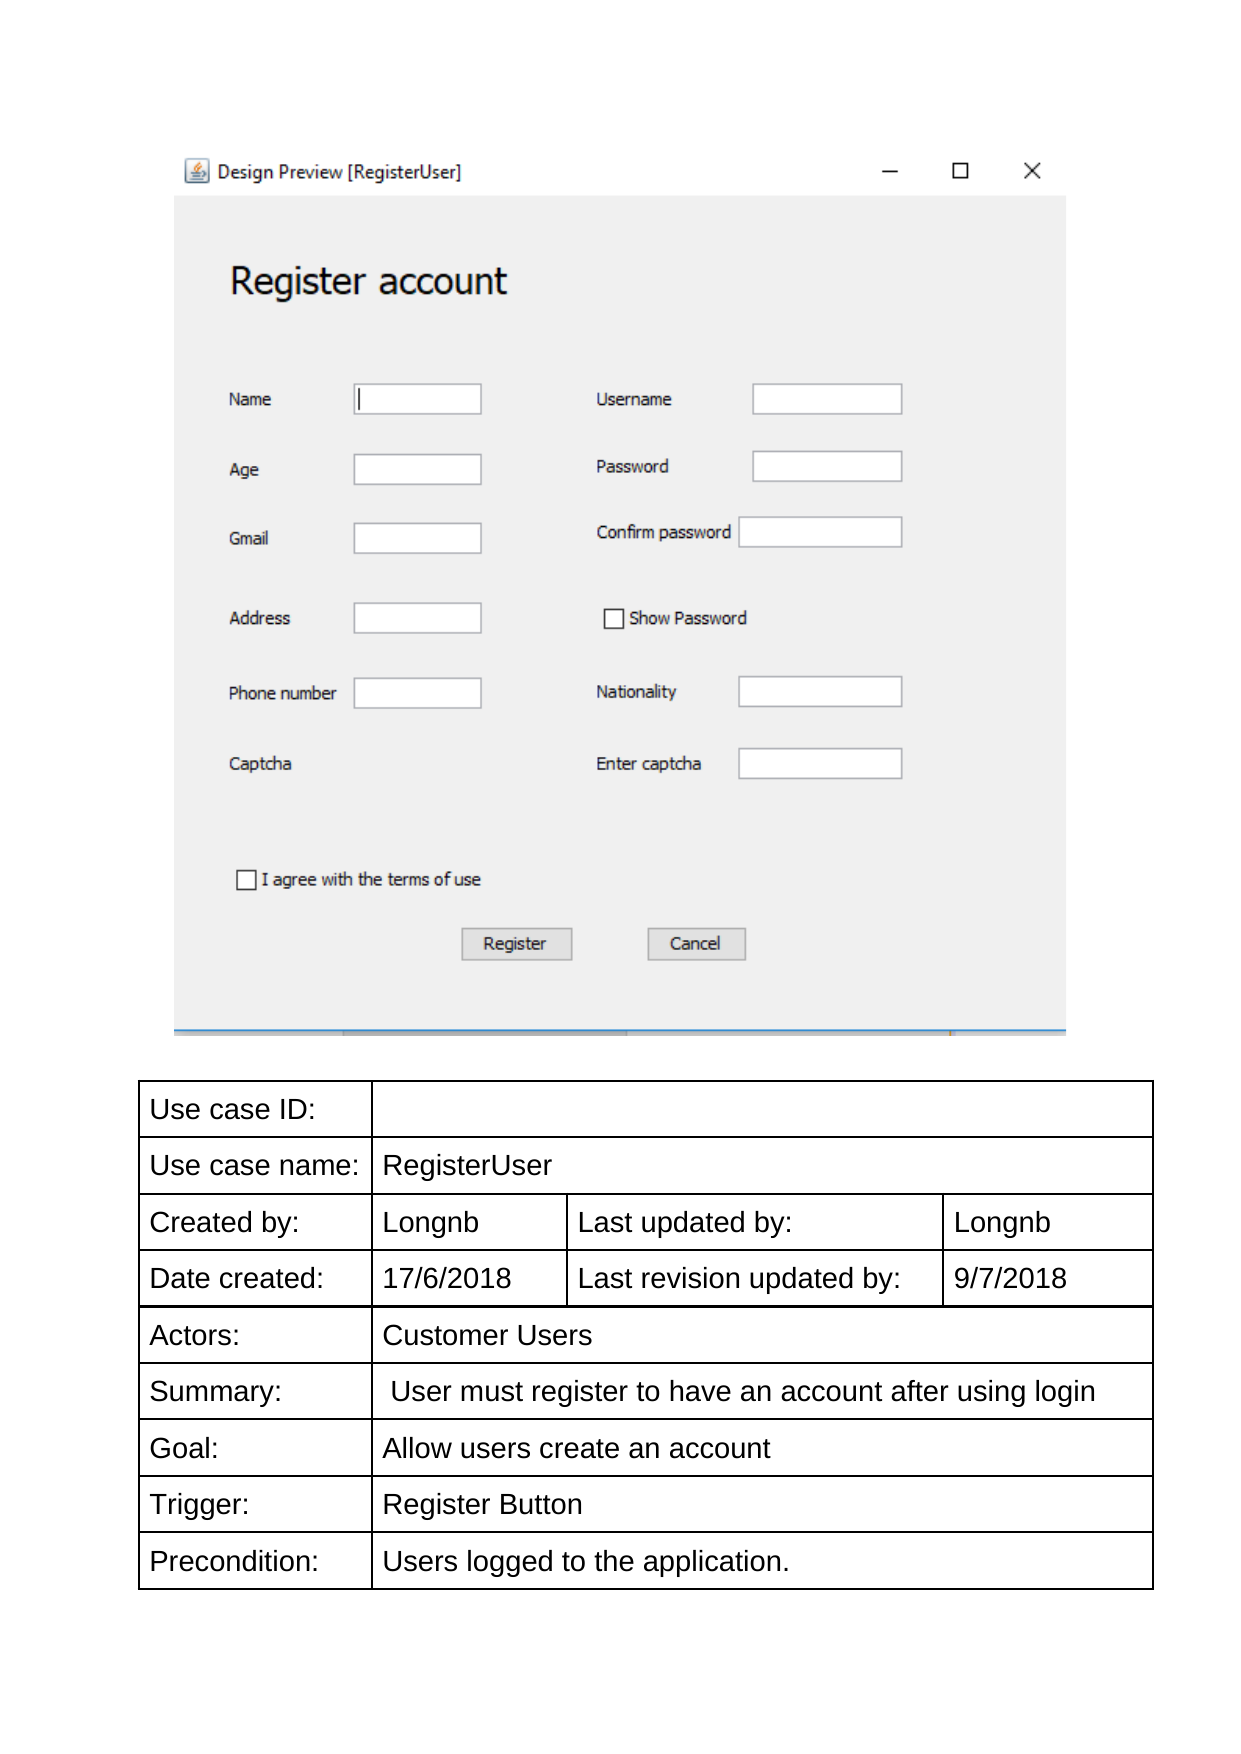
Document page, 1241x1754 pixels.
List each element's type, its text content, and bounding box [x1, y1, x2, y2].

table_cell Actors: [140, 1308, 371, 1362]
table_cell Users logged to the application. [373, 1533, 1152, 1588]
table_header Use case ID: [140, 1082, 371, 1136]
table_cell Longnb [373, 1195, 566, 1249]
table_header [373, 1082, 1152, 1136]
table_cell Last revision updated by: [568, 1251, 942, 1305]
table_cell Longnb [944, 1195, 1152, 1249]
table_cell 9/7/2018 [944, 1251, 1152, 1305]
table_cell User must register to have an account after using login [373, 1364, 1152, 1418]
table_cell Summary: [140, 1364, 371, 1418]
table_cell Register Button [373, 1477, 1152, 1531]
table_cell Created by: [140, 1195, 371, 1249]
table_cell Last updated by: [568, 1195, 942, 1249]
picture [174, 150, 1067, 1036]
table_cell RegisterUser [373, 1138, 1152, 1192]
table_cell Precondition: [140, 1533, 371, 1588]
table_cell Use case name: [140, 1138, 371, 1192]
table_cell 17/6/2018 [373, 1251, 566, 1305]
table_cell Trigger: [140, 1477, 371, 1531]
table_cell Date created: [140, 1251, 371, 1305]
table_cell Customer Users [373, 1308, 1152, 1362]
table_cell Allow users create an account [373, 1420, 1152, 1475]
table_cell Goal: [140, 1420, 371, 1475]
